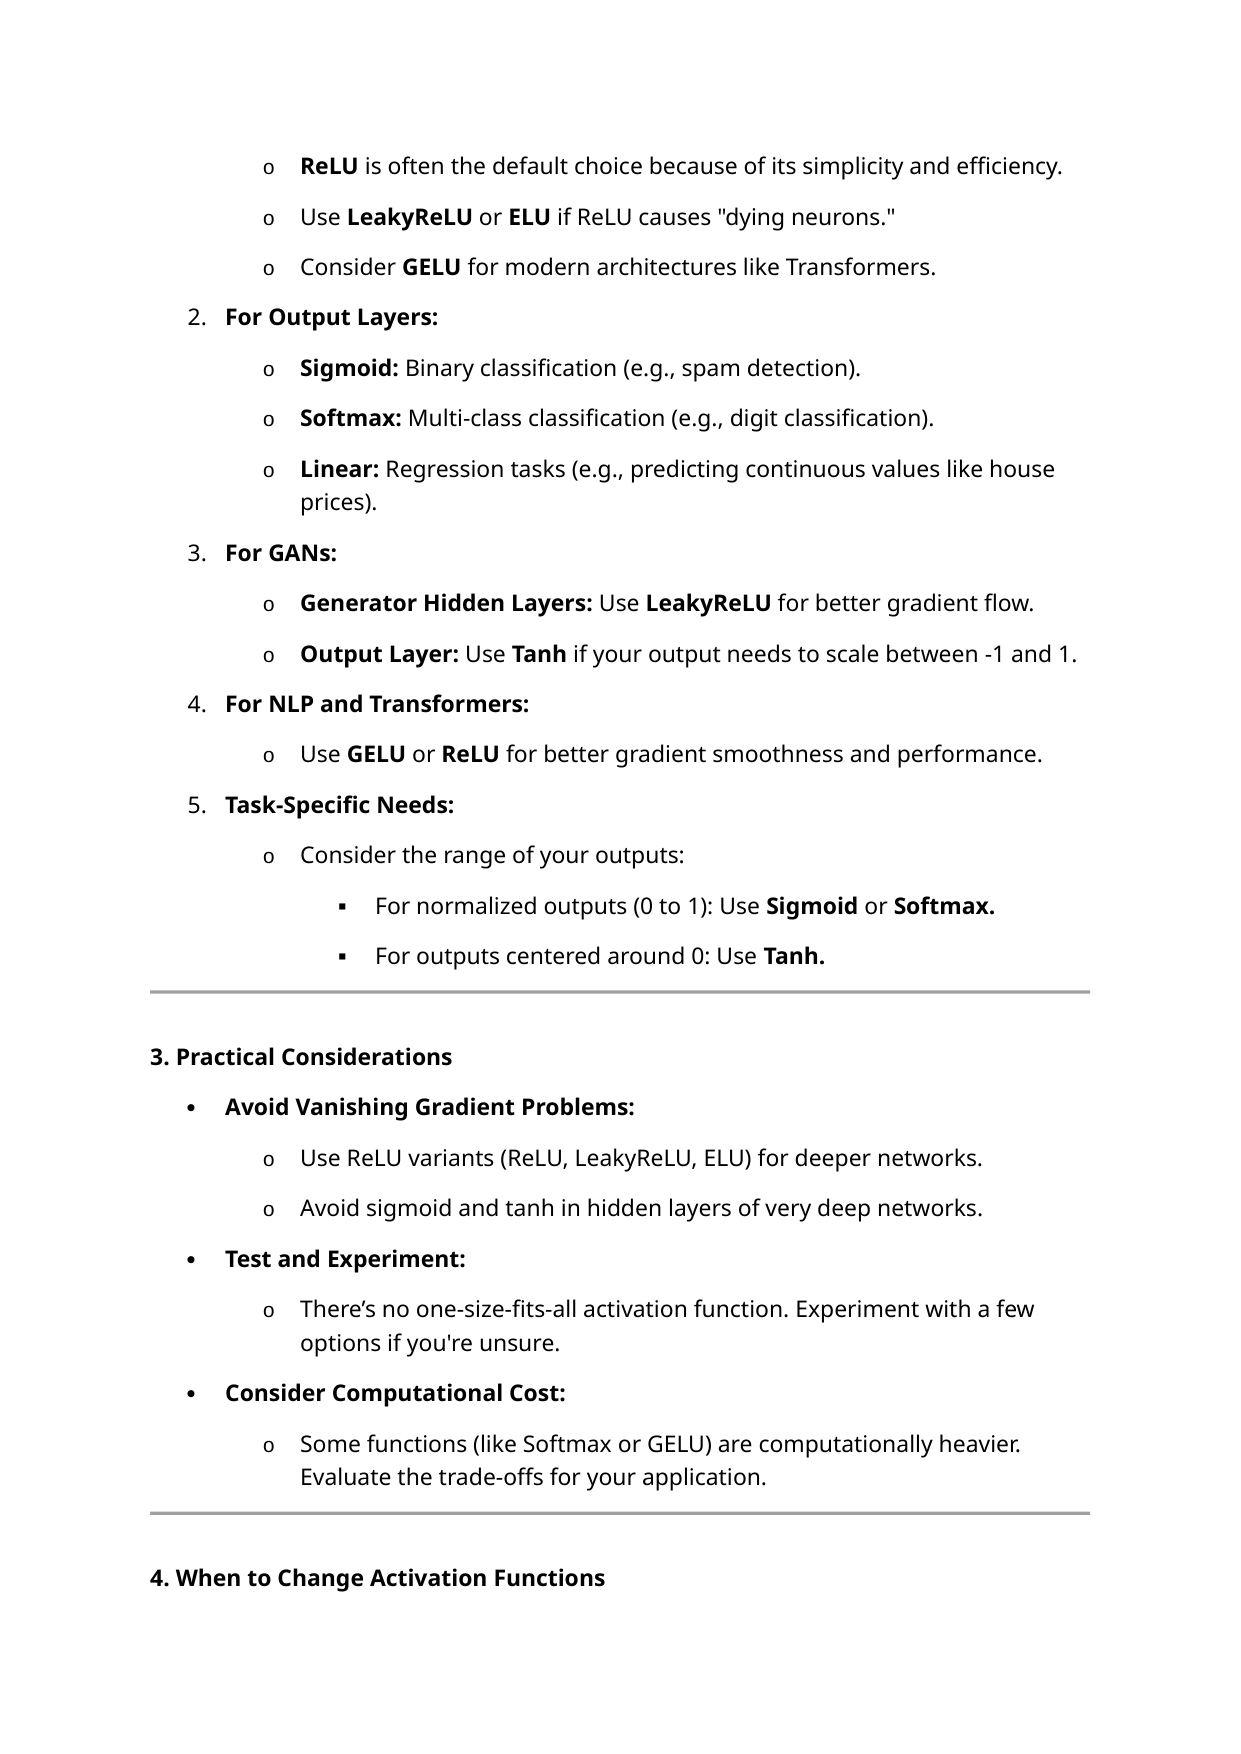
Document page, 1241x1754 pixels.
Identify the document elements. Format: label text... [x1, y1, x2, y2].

list Avoid sigmoid and tanh in hidden layers of very deep networks. [262, 1192, 1090, 1223]
list Consider the range of your outputs: [262, 839, 1090, 870]
list Some functions (like Softmax or GELU) are computationally heavier. Evaluate the trade-offs for your application. [262, 1427, 1090, 1492]
list Use GELU or ReLU for better gradient smoothness and performance. [262, 738, 1090, 769]
list There’s no one-size-fits-all activation function. Experiment with a few options if you're unsure. [262, 1293, 1090, 1358]
list Sigmoid: Binary classification (e.g., spam detection). [262, 352, 1090, 383]
list Generator Hidden Layers: Use LeakyReLU for better gradient flow. [262, 587, 1090, 618]
list Consider Computational Cost: [187, 1377, 1090, 1408]
list Linear: Regression tasks (e.g., predicting continuous values like house prices). [262, 452, 1090, 517]
list For GANs: [187, 537, 1090, 568]
list Softmax: Multi-class classification (e.g., digit classification). [262, 402, 1090, 433]
list Use ReLU variants (ReLU, LeakyReLU, ELU) for deeper networks. [262, 1142, 1090, 1173]
text 3. Practical Considerations [150, 1041, 1090, 1072]
list For Output Layers: [187, 301, 1090, 332]
list Consider GELU for modern architectures like Transformers. [262, 251, 1090, 282]
list Use LeakyReLU or ELU if ReLU causes "dying neurons." [262, 200, 1090, 232]
list Task-Specific Needs: [187, 789, 1090, 820]
list For normalized outputs (0 to 1): Use Sigmoid or Softmax. [337, 889, 1090, 921]
list For NLP and Transformers: [187, 688, 1090, 719]
list Output Layer: Use Tanh if your output needs to scale between -1 and 1. [262, 637, 1090, 669]
text 4. When to Change Activation Functions [150, 1562, 1090, 1593]
list Test and Experiment: [187, 1242, 1090, 1274]
list ReLU is often the default choice because of its simplicity and efficiency. [262, 150, 1090, 181]
list Avoid Vanishing Gradient Problems: [187, 1091, 1090, 1122]
list For outputs centered around 0: Use Tanh. [337, 940, 1090, 971]
